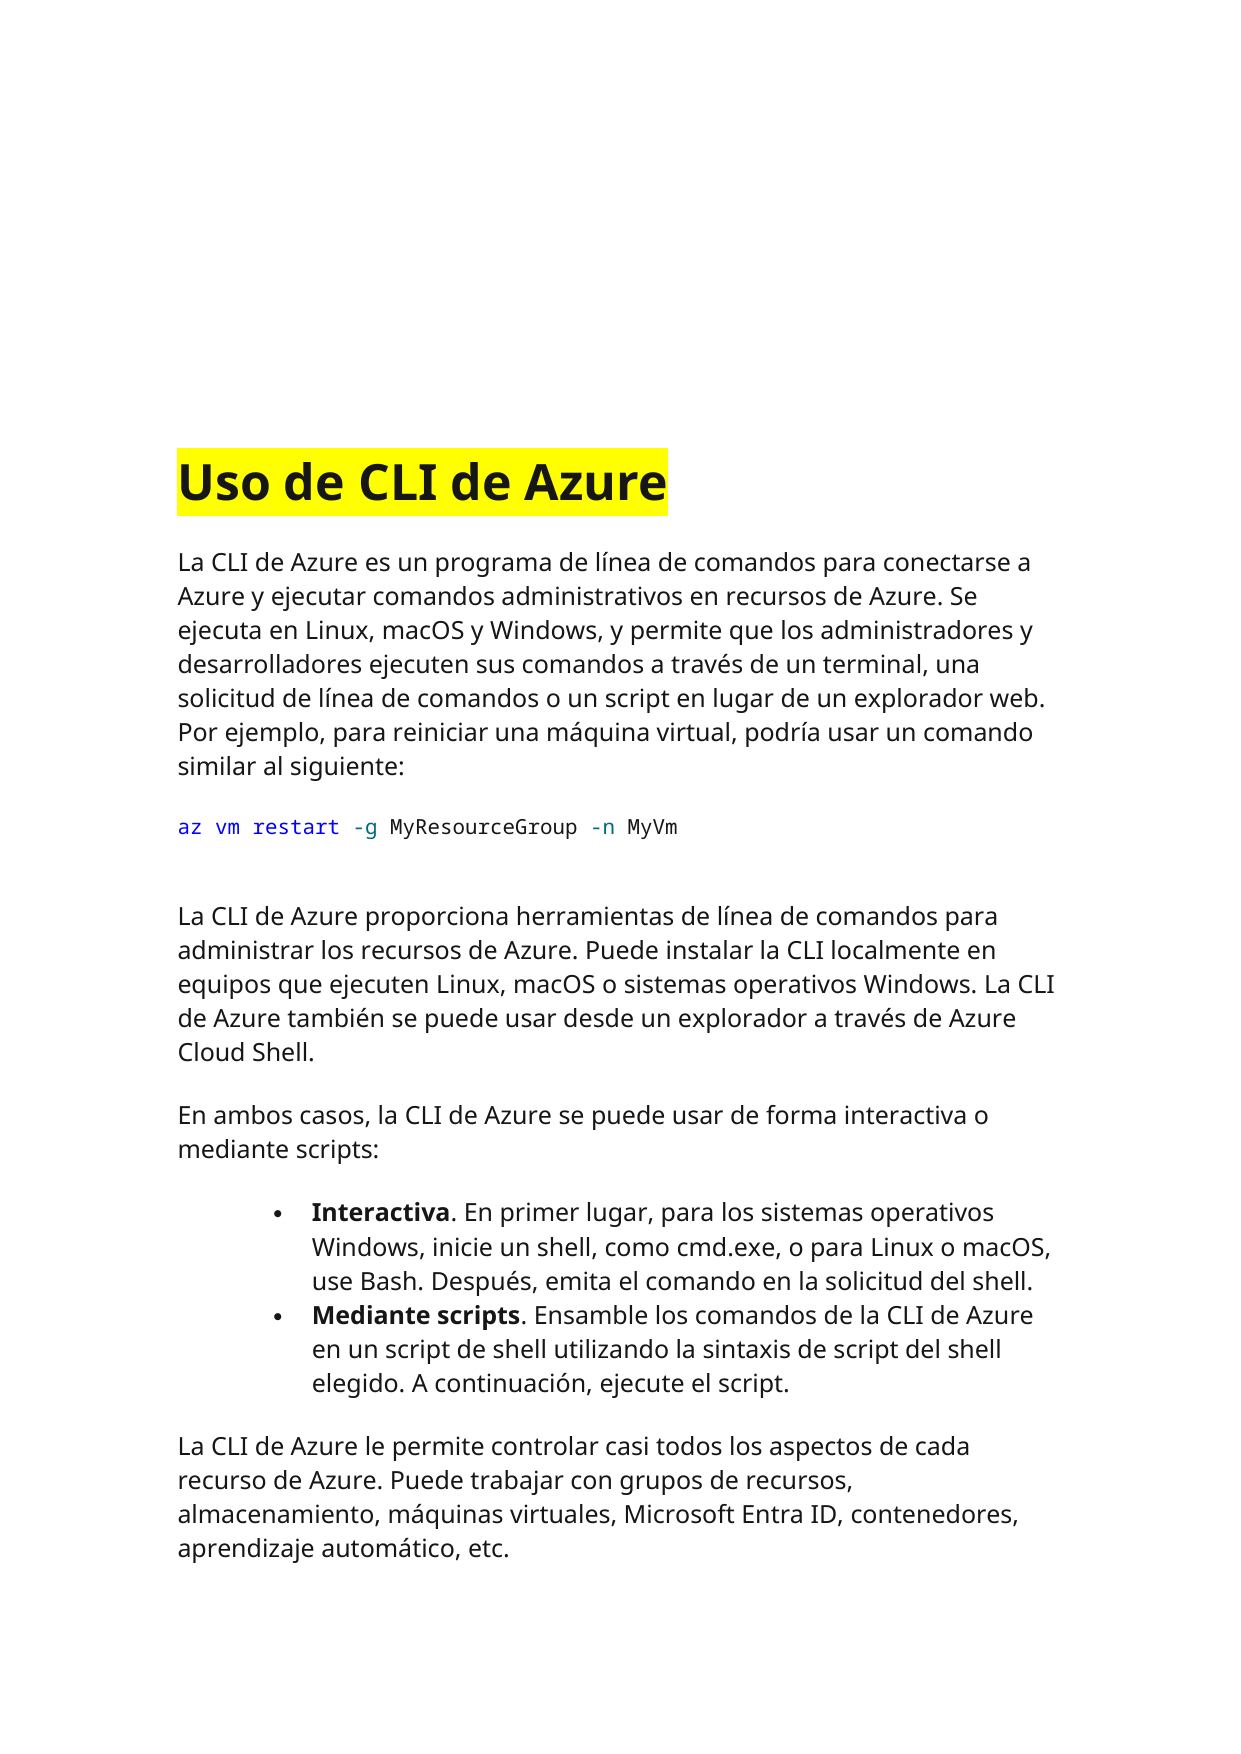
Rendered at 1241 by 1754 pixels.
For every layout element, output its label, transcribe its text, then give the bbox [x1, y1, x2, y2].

list Mediante scripts. Ensamble los comandos de la CLI de Azure en un script de shell utilizando la sintaxis de script del shell elegido. A continuación, ejecute el script. [274, 1297, 1063, 1399]
text En ambos casos, la CLI de Azure se puede usar de forma interactiva o mediante scripts: [177, 1098, 1063, 1166]
text La CLI de Azure es un programa de línea de comandos para conectarse a Azure y ejecutar comandos administrativos en recursos de Azure. Se ejecuta en Linux, macOS y Windows, y permite que los administradores y desarrolladores ejecuten sus comandos a través de un terminal, una solicitud de línea de comandos o un script en lugar de un explorador web. Por ejemplo, para reiniciar una máquina virtual, podría usar un comando similar al siguiente: [177, 545, 1063, 783]
list Interactiva. En primer lugar, para los sistemas operativos Windows, inicie un shell, como cmd.exe, o para Linux o macOS, use Bash. Después, emita el comando en la solicitud del shell. [274, 1195, 1063, 1297]
text La CLI de Azure le permite controlar casi todos los aspectos de cada recurso de Azure. Puede trabajar con grupos de recursos, almacenamiento, máquinas virtuales, Microsoft Entra ID, contenedores, aprendizaje automático, etc. [177, 1429, 1063, 1565]
text La CLI de Azure proporciona herramientas de línea de comandos para administrar los recursos de Azure. Puede instalar la CLI localmente en equipos que ejecuten Linux, macOS o sistemas operativos Windows. La CLI de Azure también se puede usar desde un explorador a través de Azure Cloud Shell. [177, 898, 1063, 1069]
text Uso de CLI de Azure [177, 447, 1063, 516]
text az vm restart -g MyResourceGroup -n MyVm [177, 812, 1063, 841]
